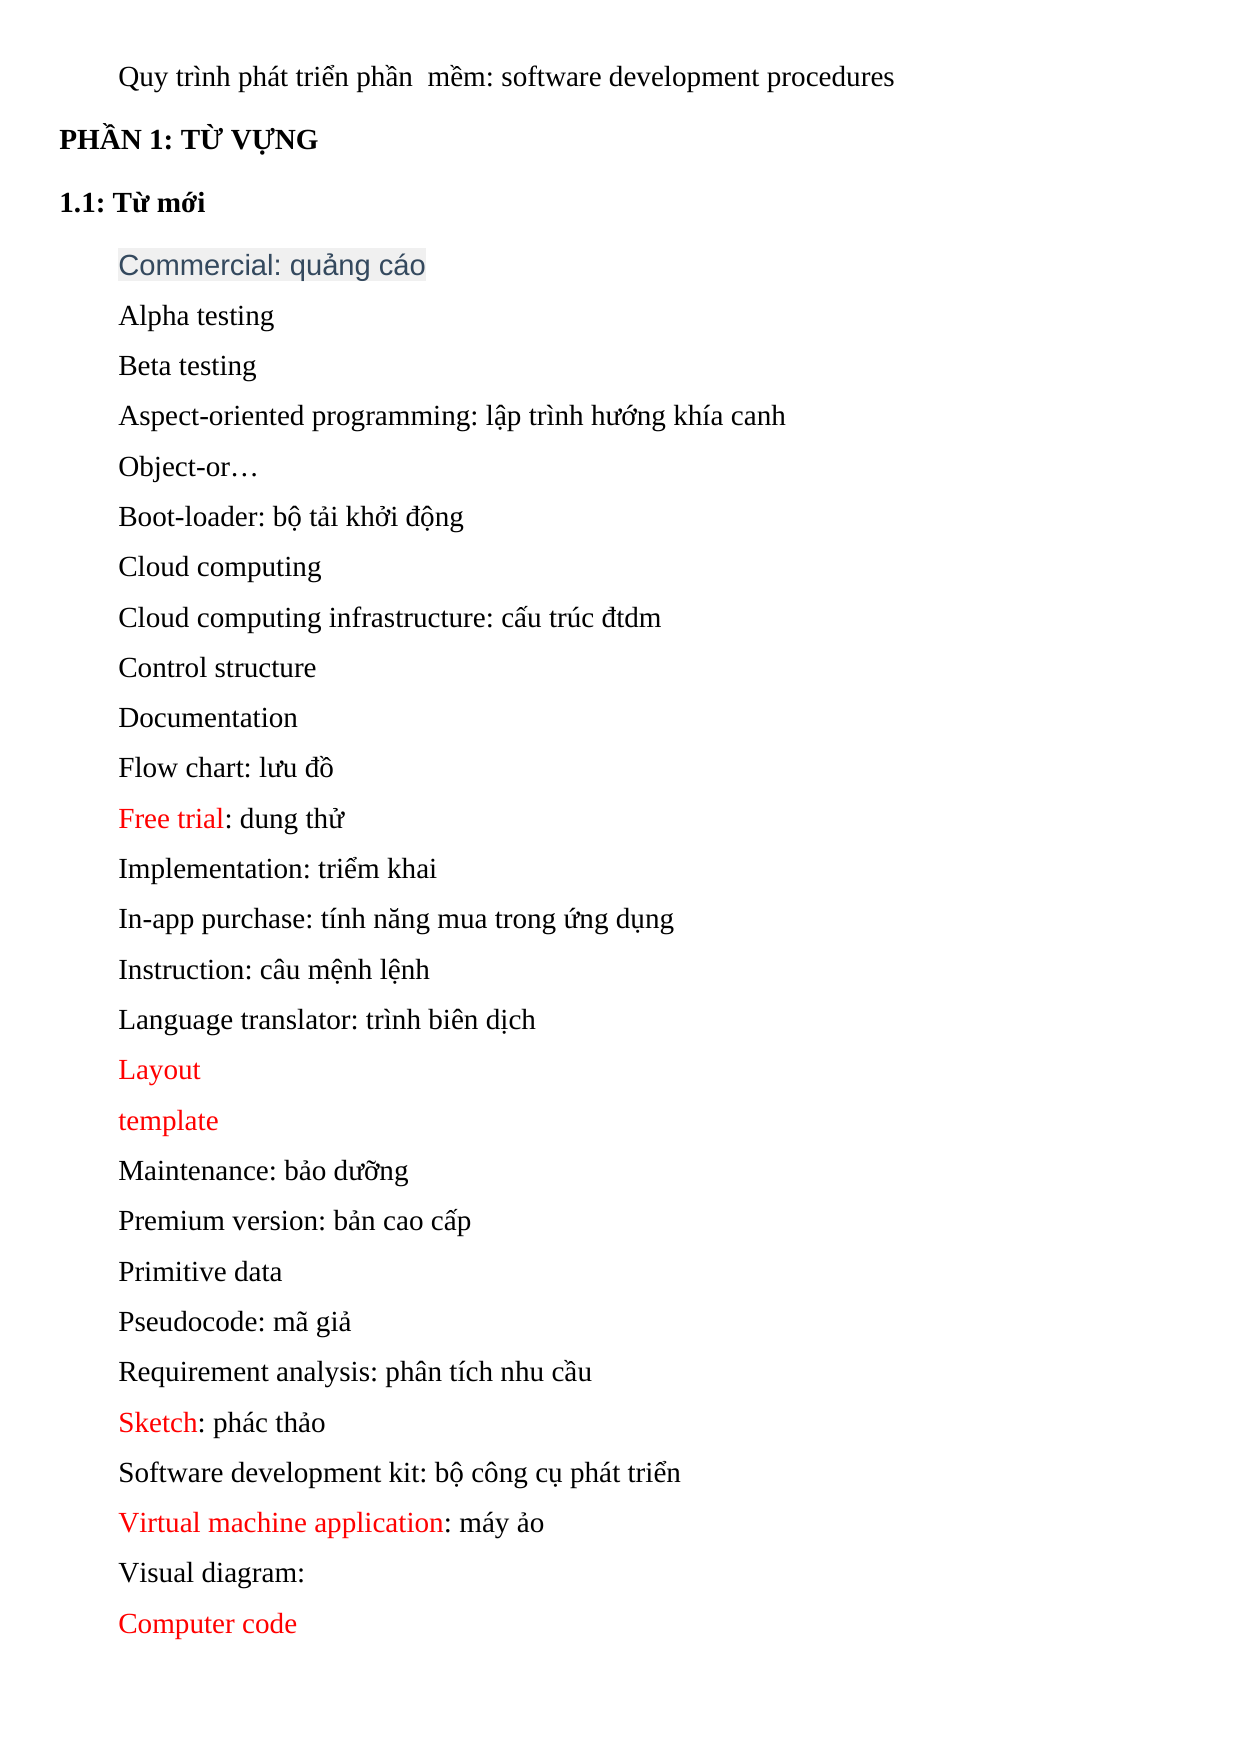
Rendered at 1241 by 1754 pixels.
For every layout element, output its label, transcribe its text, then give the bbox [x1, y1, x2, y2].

text Maintenance: bảo dưỡng [59, 1153, 1181, 1187]
text Language translator: trình biên dịch [59, 1002, 1181, 1036]
text Alpha testing [59, 298, 1181, 331]
text Implementation: triểm khai [59, 851, 1181, 885]
text Layout [59, 1052, 1181, 1086]
subtitle từ vựng [59, 122, 1181, 155]
text Boot-loader: bộ tải khởi động [59, 499, 1181, 533]
text Free trial: dung thử [59, 801, 1181, 834]
text Sketch: phác thảo [59, 1405, 1181, 1438]
text Pseudocode: mã giả [59, 1304, 1181, 1338]
text template [59, 1103, 1181, 1136]
text Beta testing [59, 348, 1181, 382]
text Documentation [59, 700, 1181, 734]
text Cloud computing infrastructure: cấu trúc đtdm [59, 600, 1181, 633]
text Virtual machine application: máy ảo [59, 1505, 1181, 1539]
text In-app purchase: tính năng mua trong ứng dụng [59, 902, 1181, 935]
text Visual diagram: [59, 1556, 1181, 1589]
text Requirement analysis: phân tích nhu cầu [59, 1354, 1181, 1388]
text Object-or… [59, 449, 1181, 482]
text Commercial: quảng cáo [59, 247, 1181, 281]
text Flow chart: lưu đồ [59, 751, 1181, 784]
text Aspect-oriented programming: lập trình hướng khía canh [59, 398, 1181, 432]
text Software development kit: bộ công cụ phát triển [59, 1455, 1181, 1488]
text Computer code [59, 1606, 1181, 1639]
text Instruction: câu mệnh lệnh [59, 952, 1181, 985]
text Cloud computing [59, 549, 1181, 583]
text Primitive data [59, 1254, 1181, 1287]
text Premium version: bản cao cấp [59, 1203, 1181, 1237]
text Control structure [59, 650, 1181, 683]
text Quy trình phát triển phần mềm: software development procedures [59, 59, 1181, 93]
subtitle Từ mới [59, 185, 1181, 218]
